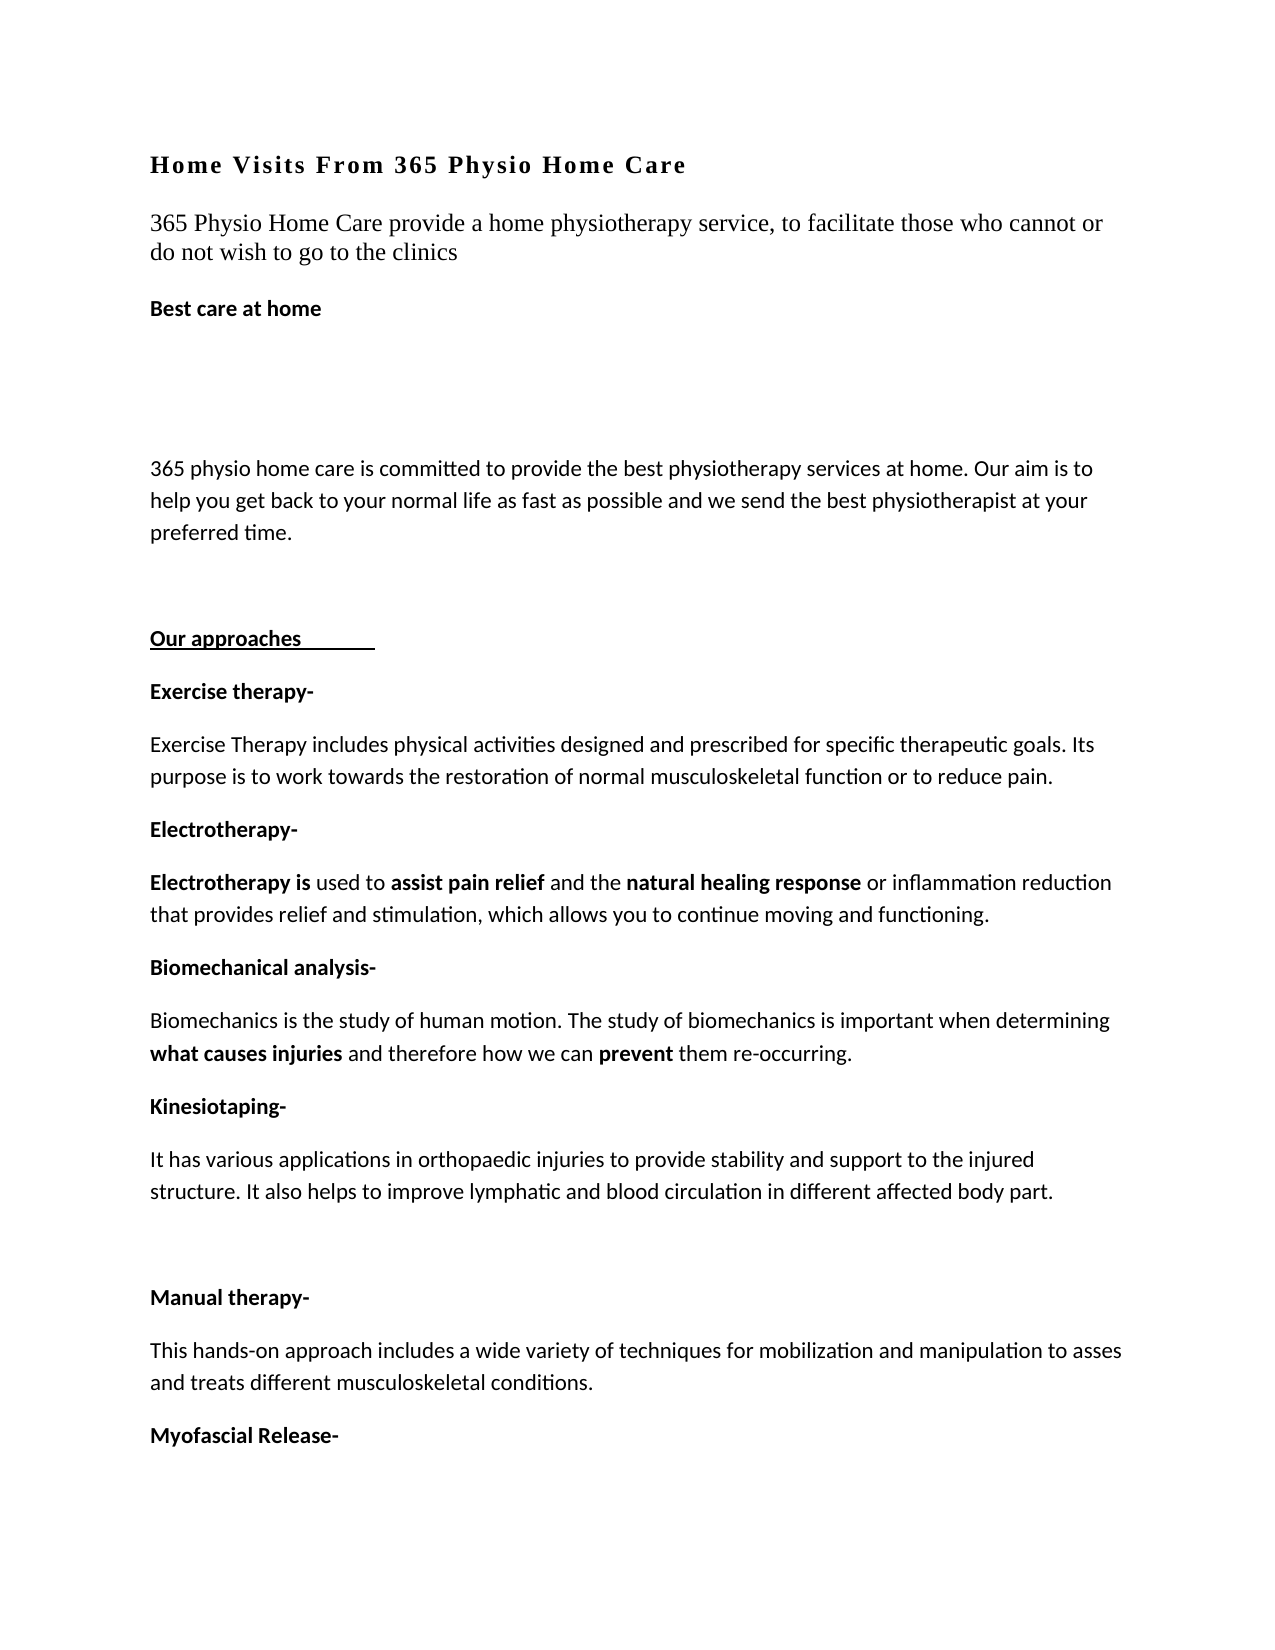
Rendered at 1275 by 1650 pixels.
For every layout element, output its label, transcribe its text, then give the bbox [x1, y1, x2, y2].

text Manual therapy- [150, 1283, 1125, 1311]
text Electrotherapy is used to assist pain relief and the natural healing response or inflammation reduction that provides relief and stimulation, which allows you to continue moving and functioning. [150, 868, 1125, 928]
text Exercise Therapy includes physical activities designed and prescribed for specific therapeutic goals. Its purpose is to work towards the restoration of normal musculoskeletal function or to reduce pain. [150, 730, 1125, 790]
text Best care at home [150, 294, 1125, 323]
text Biomechanics is the study of human motion. The study of biomechanics is important when determining what causes injuries and therefore how we can prevent them re-occurring. [150, 1007, 1125, 1067]
text Myofascial Release- [150, 1421, 1125, 1449]
text Kinesiotaping- [150, 1092, 1125, 1120]
text 365 Physio Home Care provide a home physiotherapy service, to facilitate those who cannot or do not wish to go to the clinics [150, 208, 1125, 265]
text Electrotherapy- [150, 815, 1125, 843]
text 365 physio home care is committed to provide the best physiotherapy services at home. Our aim is to help you get back to your normal life as fast as possible and we send the best physiotherapist at your preferred time. [150, 454, 1125, 546]
text Home Visits From 365 Physio Home Care [150, 150, 1125, 179]
text Our approaches [150, 624, 1125, 652]
text It has various applications in orthopaedic injuries to provide stability and support to the injured structure. It also helps to improve lymphatic and blood circulation in different affected body part. [150, 1145, 1125, 1205]
text Biomechanical analysis- [150, 953, 1125, 982]
text This hands-on approach includes a wide variety of techniques for mobilization and manipulation to asses and treats different musculoskeletal conditions. [150, 1336, 1125, 1396]
text Exercise therapy- [150, 677, 1125, 705]
